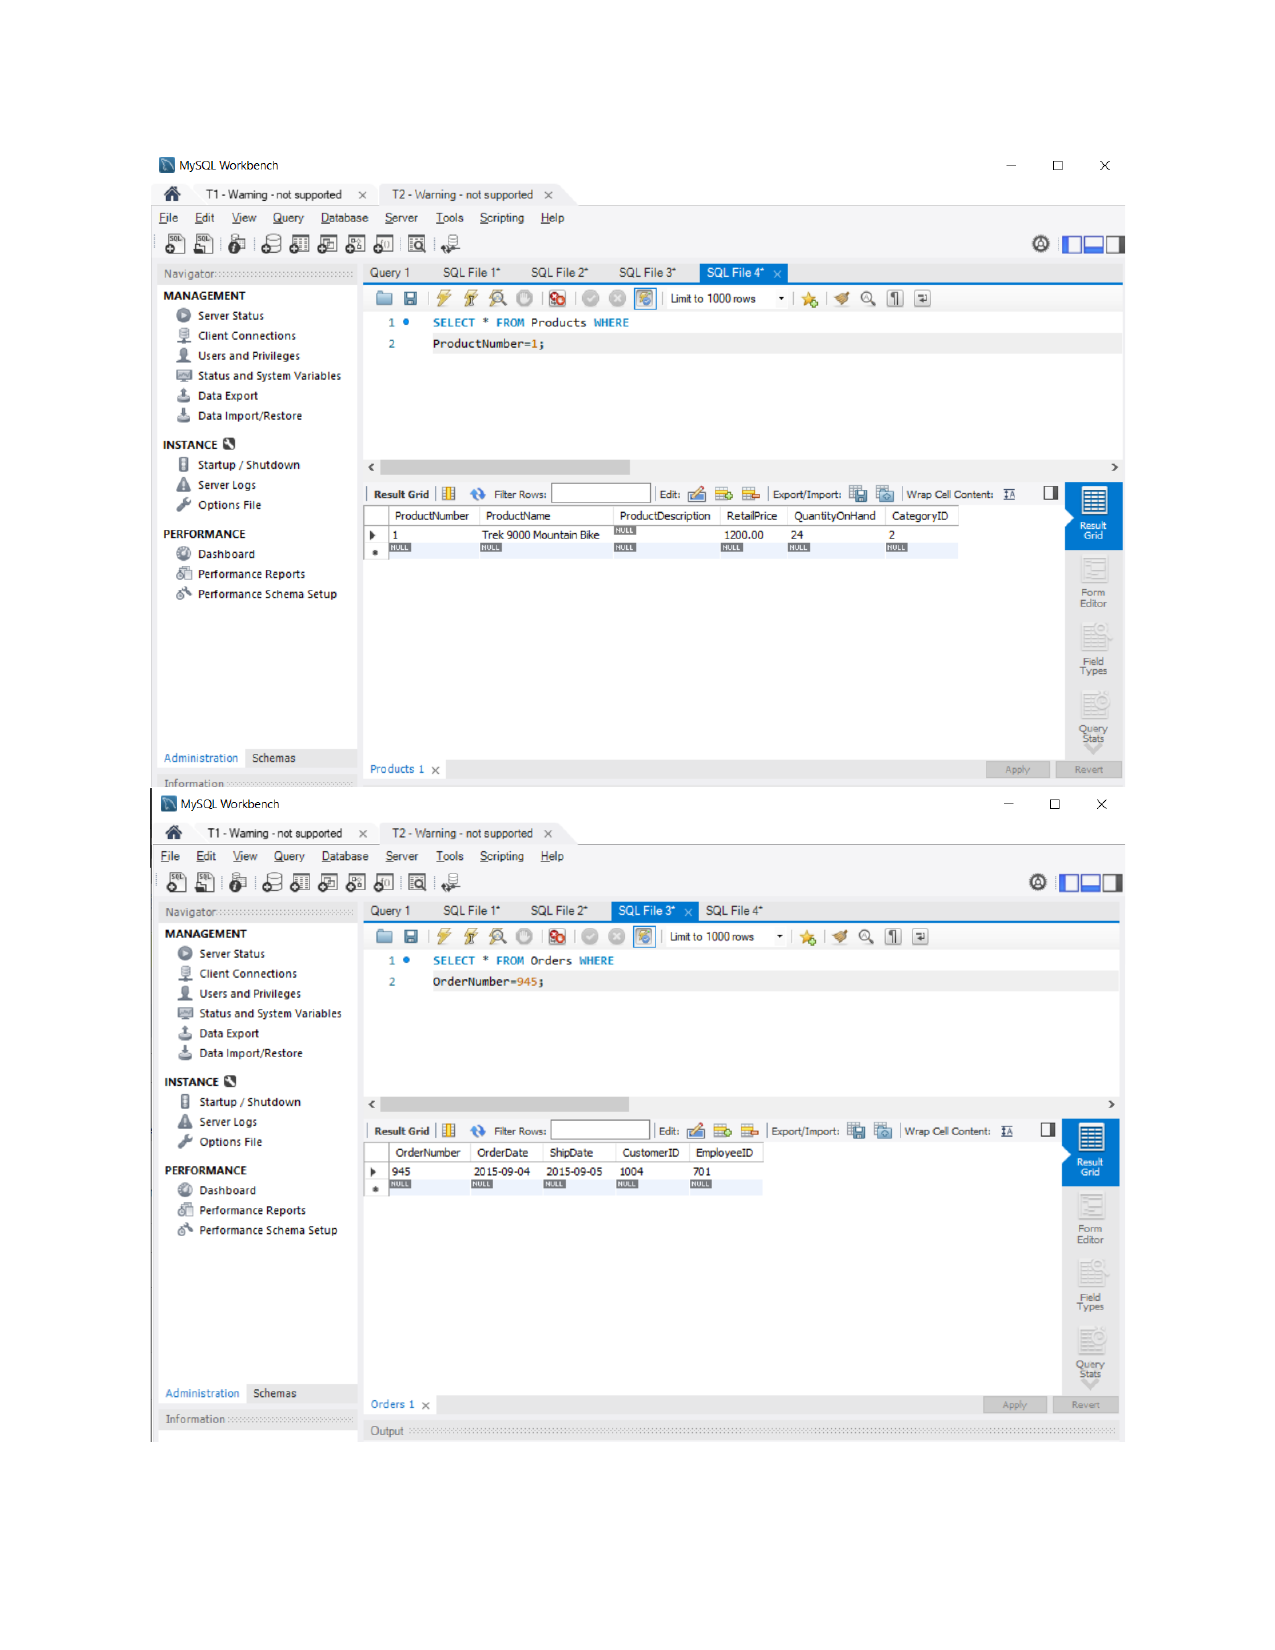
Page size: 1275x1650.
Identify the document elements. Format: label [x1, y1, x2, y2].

picture [150, 150, 1125, 787]
picture [150, 788, 1125, 1442]
